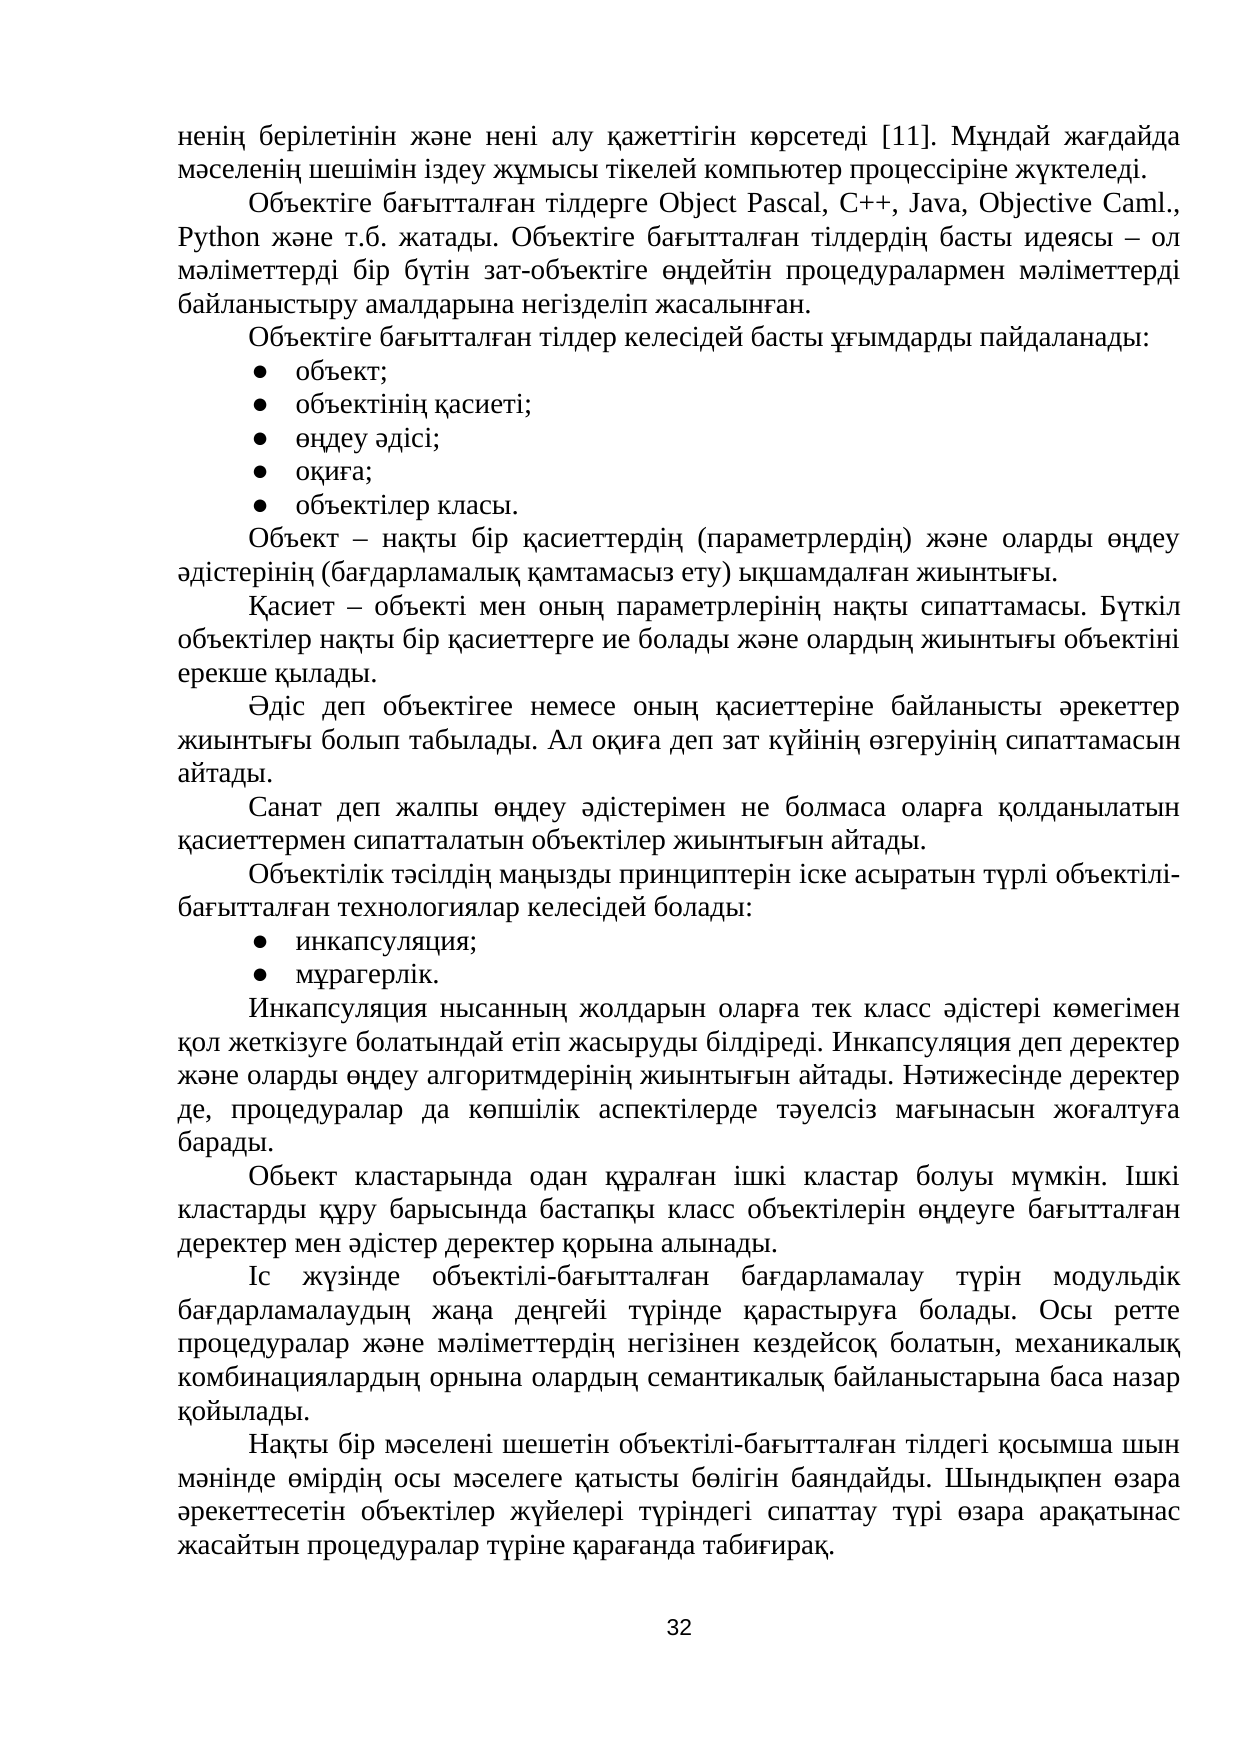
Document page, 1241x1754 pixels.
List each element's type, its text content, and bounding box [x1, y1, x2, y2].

text Объектілік тәсілдің маңызды принциптерін іске асыратын түрлі объектілі-бағытталған технологиялар келесідей болады: [177, 856, 1181, 923]
text Қасиет – объекті мен оның параметрлерінің нақты сипаттамасы. Бүткіл объектілер нақты бір қасиеттерге ие болады және олардың жиынтығы объектіні ерекше қылады. [177, 588, 1181, 688]
text Санат деп жалпы өңдеу әдістерімен не болмаса оларға қолданылатын қасиеттермен сипатталатын объектілер жиынтығын айтады. [177, 789, 1181, 856]
text Объект – нақты бір қасиеттердің (параметрлердің) және оларды өңдеу әдістерінің (бағдарламалық қамтамасыз ету) ықшамдалған жиынтығы. [177, 521, 1181, 588]
list объектінің қасиеті; [177, 386, 1181, 420]
text Нақты бір мәселені шешетін объектілі-бағытталған тілдегі қосымша шын мәнінде өмірдің осы мәселеге қатысты бөлігін баяндайды. Шындықпен өзара әрекеттесетін объектілер жүйелері түріндегі сипаттау түрі өзара арақатынас жасайтын процедуралар түріне қарағанда табиғирақ. [177, 1426, 1181, 1560]
list мұрагерлiк. [177, 957, 1181, 990]
text Объектіге бағытталған тілдер келесідей басты ұғымдарды пайдаланады: [177, 319, 1181, 353]
list объектілер класы. [177, 487, 1181, 521]
text Іс жүзінде объектілі-бағытталған бағдарламалау түрін модульдік бағдарламалаудың жаңа деңгейі түрінде қарастыруға болады. Осы ретте процедуралар және мәліметтердің негізінен кездейсоқ болатын, механикалық комбинациялардың орнына олардың семантикалық байланыстарына баса назар қойылады. [177, 1258, 1181, 1426]
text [177, 118, 1181, 185]
text Обьект кластарында одан құралған ішкі кластар болуы мүмкін. Ішкі кластарды құру барысында бастапқы класс объектілерін өңдеуге бағытталған деректер мен әдістер деректер қорына алынады. [177, 1158, 1181, 1258]
text Әдіс деп объектігее немесе оның қасиеттеріне байланысты әрекеттер жиынтығы болып табылады. Ал оқиға деп зат күйінің өзгеруінің сипаттамасын айтады. [177, 688, 1181, 789]
list инкапсуляция; [177, 923, 1181, 957]
list өңдеу әдісі; [177, 420, 1181, 453]
text Объектіге бағытталған тілдерге Object Pascal, C++, Java, Objective Caml., Python және т.б. жатады. Объектіге бағытталған тілдердің басты идеясы – ол мәліметтерді бір бүтін зат-объектіге өңдейтін процедуралармен мәліметтерді байланыстыру амалдарына негізделіп жасалынған. [177, 185, 1181, 319]
text Инкапсуляция нысанның жолдарын оларға тек класс әдістері көмегімен қол жеткізуге болатындай етіп жасыруды білдіреді. Инкапсуляция деп деректер және оларды өңдеу алгоритмдерінің жиынтығын айтады. Нәтижесінде деректер де, процедуралар да көпшілік аспектілерде тәуелсіз мағынасын жоғалтуға барады. [177, 990, 1181, 1158]
list объект; [177, 353, 1181, 386]
list оқиға; [177, 453, 1181, 487]
